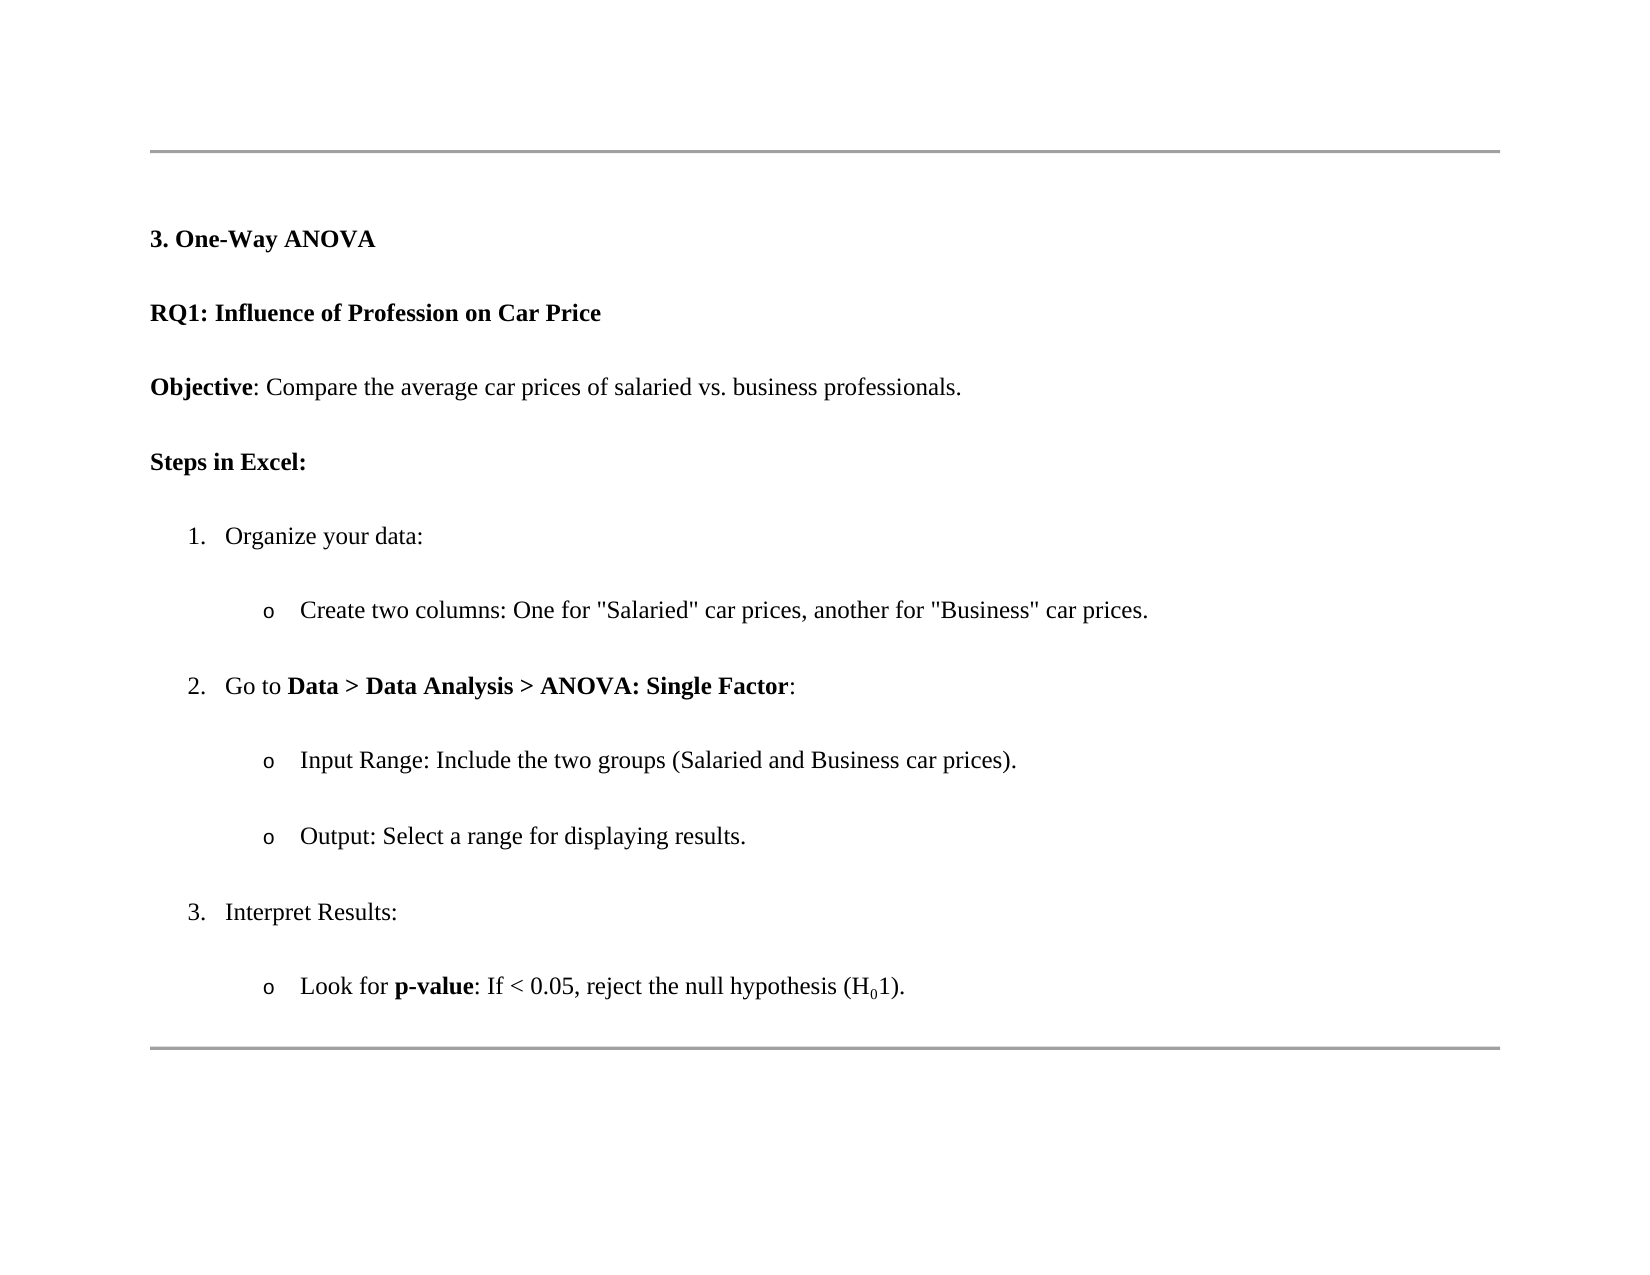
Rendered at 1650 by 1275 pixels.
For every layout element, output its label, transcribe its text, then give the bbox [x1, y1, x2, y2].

list Go to Data > Data Analysis > ANOVA: Single Factor: [187, 671, 1500, 699]
text 3. One-Way ANOVA [150, 224, 1500, 253]
text RQ1: Influence of Profession on Car Price [150, 298, 1500, 327]
list Input Range: Include the two groups (Salaried and Business car prices). [262, 745, 1500, 774]
list Output: Select a range for displaying results. [262, 821, 1500, 850]
list Interpret Results: [187, 897, 1500, 925]
list Organize your data: [187, 521, 1500, 549]
list Create two columns: One for "Salaried" car prices, another for "Business" car prices. [262, 595, 1500, 624]
list Look for p-value: If < 0.05, reject the null hypothesis (H₀1). [262, 971, 1500, 1000]
text Steps in Excel: [150, 447, 1500, 475]
text Objective: Compare the average car prices of salaried vs. business professionals. [150, 372, 1500, 401]
